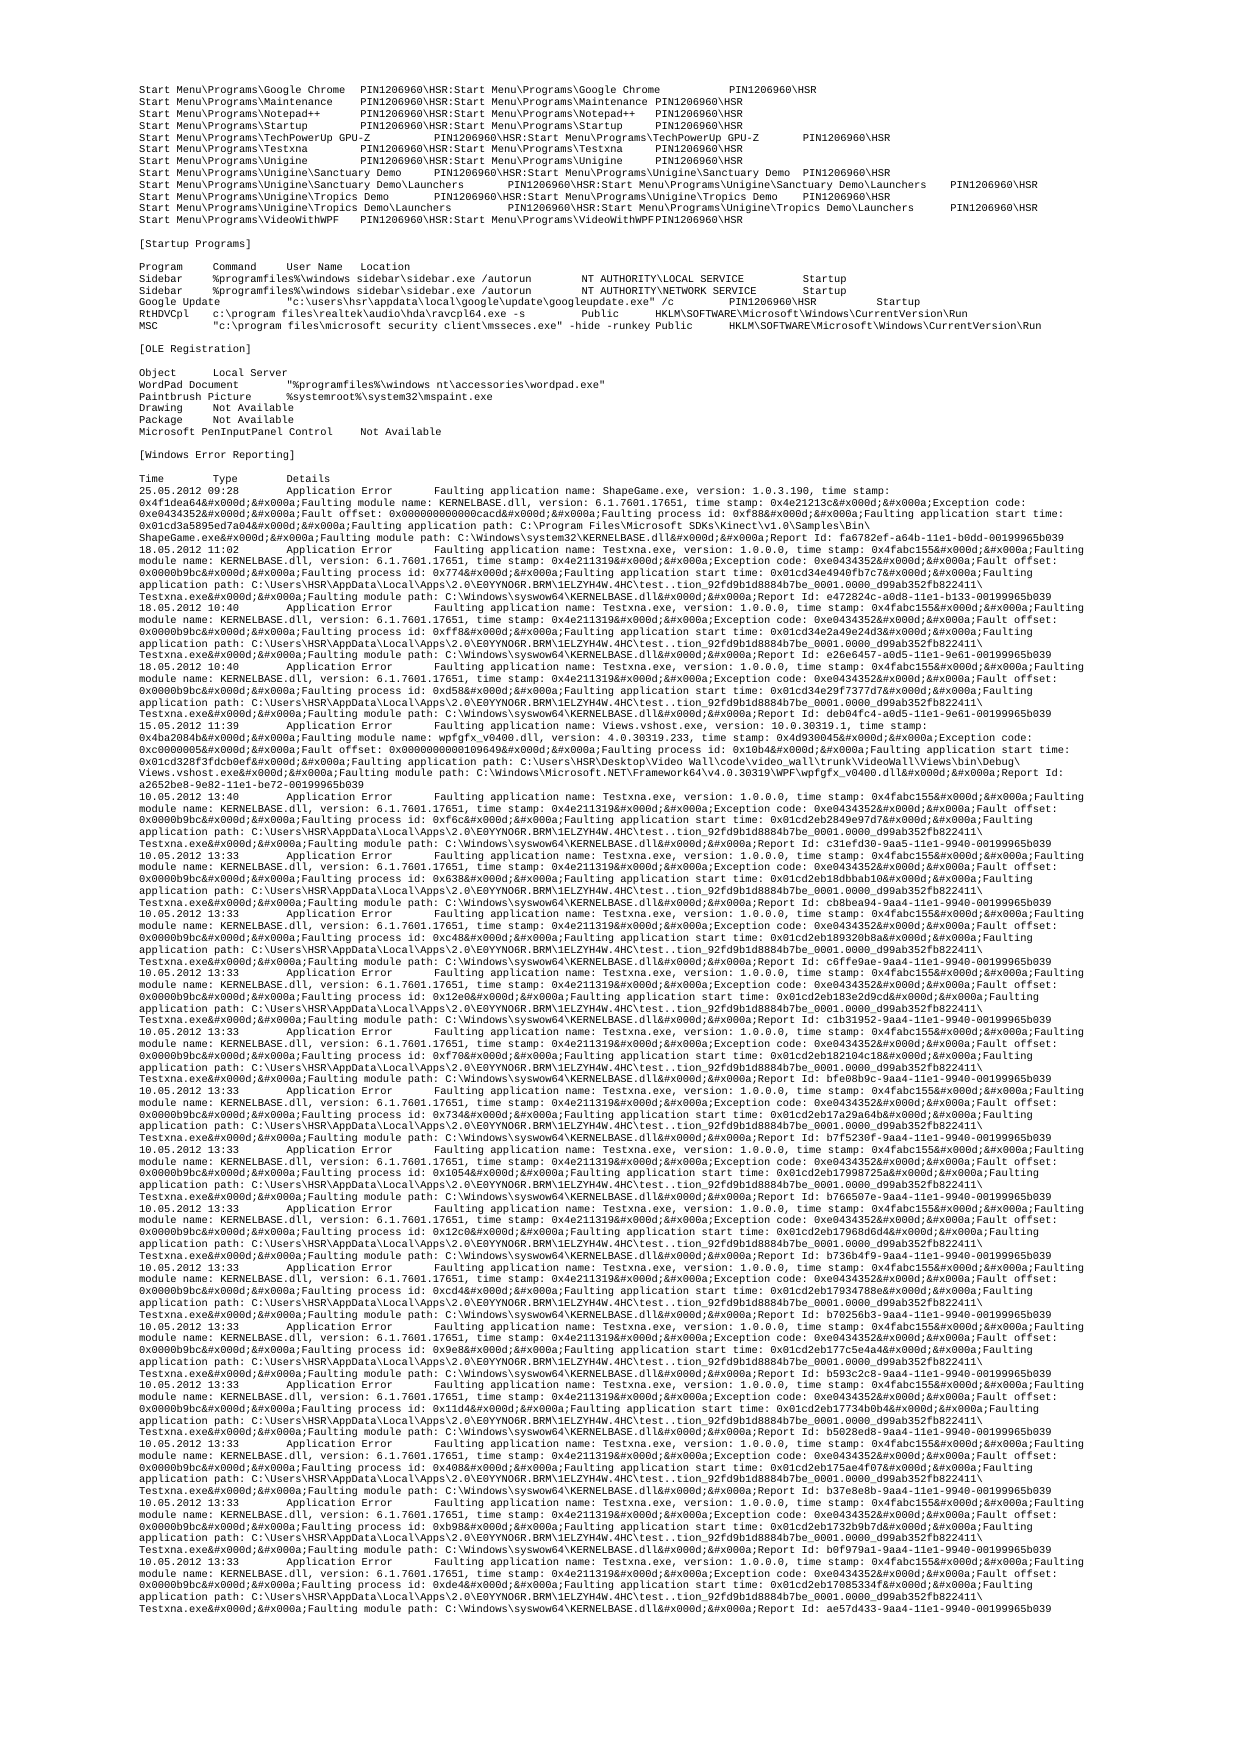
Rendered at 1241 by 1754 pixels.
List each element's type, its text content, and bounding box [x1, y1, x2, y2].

text 10.05.2012 13:33 Application Error Faulting application name: Testxna.exe, version: 1.0.0.0, time stamp: 0x4fabc155&#x000d;&#x000a;Faulting module name: KERNELBASE.dll, version: 6.1.7601.17651, time stamp: 0x4e211319&#x000d;&#x000a;Exception code: 0xe0434352&#x000d;&#x000a;Fault offset: 0x0000b9bc&#x000d;&#x000a;Faulting process id: 0x9e8&#x000d;&#x000a;Faulting application start time: 0x01cd2eb177c5e4a4&#x000d;&#x000a;Faulting application path: C:\Users\HSR\AppData\Local\Apps\2.0\E0YYNO6R.BRM\1ELZYH4W.4HC\test..tion_92fd9b1d8884b7be_0001.0000_d99ab352fb822411\Testxna.exe&#x000d;&#x000a;Faulting module path: C:\Windows\syswow64\KERNELBASE.dll&#x000d;&#x000a;Report Id: b593c2c8-9aa4-11e1-9940-00199965b039 [139, 1321, 1101, 1380]
text 10.05.2012 13:33 Application Error Faulting application name: Testxna.exe, version: 1.0.0.0, time stamp: 0x4fabc155&#x000d;&#x000a;Faulting module name: KERNELBASE.dll, version: 6.1.7601.17651, time stamp: 0x4e211319&#x000d;&#x000a;Exception code: 0xe0434352&#x000d;&#x000a;Fault offset: 0x0000b9bc&#x000d;&#x000a;Faulting process id: 0x12e0&#x000d;&#x000a;Faulting application start time: 0x01cd2eb183e2d9cd&#x000d;&#x000a;Faulting application path: C:\Users\HSR\AppData\Local\Apps\2.0\E0YYNO6R.BRM\1ELZYH4W.4HC\test..tion_92fd9b1d8884b7be_0001.0000_d99ab352fb822411\Testxna.exe&#x000d;&#x000a;Faulting module path: C:\Windows\syswow64\KERNELBASE.dll&#x000d;&#x000a;Report Id: c1b31952-9aa4-11e1-9940-00199965b039 [139, 968, 1101, 1027]
text 10.05.2012 13:33 Application Error Faulting application name: Testxna.exe, version: 1.0.0.0, time stamp: 0x4fabc155&#x000d;&#x000a;Faulting module name: KERNELBASE.dll, version: 6.1.7601.17651, time stamp: 0x4e211319&#x000d;&#x000a;Exception code: 0xe0434352&#x000d;&#x000a;Fault offset: 0x0000b9bc&#x000d;&#x000a;Faulting process id: 0xcd4&#x000d;&#x000a;Faulting application start time: 0x01cd2eb17934788e&#x000d;&#x000a;Faulting application path: C:\Users\HSR\AppData\Local\Apps\2.0\E0YYNO6R.BRM\1ELZYH4W.4HC\test..tion_92fd9b1d8884b7be_0001.0000_d99ab352fb822411\Testxna.exe&#x000d;&#x000a;Faulting module path: C:\Windows\syswow64\KERNELBASE.dll&#x000d;&#x000a;Report Id: b70256b3-9aa4-11e1-9940-00199965b039 [139, 1262, 1101, 1321]
text 10.05.2012 13:33 Application Error Faulting application name: Testxna.exe, version: 1.0.0.0, time stamp: 0x4fabc155&#x000d;&#x000a;Faulting module name: KERNELBASE.dll, version: 6.1.7601.17651, time stamp: 0x4e211319&#x000d;&#x000a;Exception code: 0xe0434352&#x000d;&#x000a;Fault offset: 0x0000b9bc&#x000d;&#x000a;Faulting process id: 0x11d4&#x000d;&#x000a;Faulting application start time: 0x01cd2eb17734b0b4&#x000d;&#x000a;Faulting application path: C:\Users\HSR\AppData\Local\Apps\2.0\E0YYNO6R.BRM\1ELZYH4W.4HC\test..tion_92fd9b1d8884b7be_0001.0000_d99ab352fb822411\Testxna.exe&#x000d;&#x000a;Faulting module path: C:\Windows\syswow64\KERNELBASE.dll&#x000d;&#x000a;Report Id: b5028ed8-9aa4-11e1-9940-00199965b039 [139, 1380, 1101, 1439]
text 18.05.2012 11:02 Application Error Faulting application name: Testxna.exe, version: 1.0.0.0, time stamp: 0x4fabc155&#x000d;&#x000a;Faulting module name: KERNELBASE.dll, version: 6.1.7601.17651, time stamp: 0x4e211319&#x000d;&#x000a;Exception code: 0xe0434352&#x000d;&#x000a;Fault offset: 0x0000b9bc&#x000d;&#x000a;Faulting process id: 0x774&#x000d;&#x000a;Faulting application start time: 0x01cd34e4940fb7c7&#x000d;&#x000a;Faulting application path: C:\Users\HSR\AppData\Local\Apps\2.0\E0YYNO6R.BRM\1ELZYH4W.4HC\test..tion_92fd9b1d8884b7be_0001.0000_d99ab352fb822411\Testxna.exe&#x000d;&#x000a;Faulting module path: C:\Windows\syswow64\KERNELBASE.dll&#x000d;&#x000a;Report Id: e472824c-a0d8-11e1-b133-00199965b039 [139, 544, 1101, 603]
text 10.05.2012 13:33 Application Error Faulting application name: Testxna.exe, version: 1.0.0.0, time stamp: 0x4fabc155&#x000d;&#x000a;Faulting module name: KERNELBASE.dll, version: 6.1.7601.17651, time stamp: 0x4e211319&#x000d;&#x000a;Exception code: 0xe0434352&#x000d;&#x000a;Fault offset: 0x0000b9bc&#x000d;&#x000a;Faulting process id: 0xb98&#x000d;&#x000a;Faulting application start time: 0x01cd2eb1732b9b7d&#x000d;&#x000a;Faulting application path: C:\Users\HSR\AppData\Local\Apps\2.0\E0YYNO6R.BRM\1ELZYH4W.4HC\test..tion_92fd9b1d8884b7be_0001.0000_d99ab352fb822411\Testxna.exe&#x000d;&#x000a;Faulting module path: C:\Windows\syswow64\KERNELBASE.dll&#x000d;&#x000a;Report Id: b0f979a1-9aa4-11e1-9940-00199965b039 [139, 1498, 1101, 1557]
text 10.05.2012 13:33 Application Error Faulting application name: Testxna.exe, version: 1.0.0.0, time stamp: 0x4fabc155&#x000d;&#x000a;Faulting module name: KERNELBASE.dll, version: 6.1.7601.17651, time stamp: 0x4e211319&#x000d;&#x000a;Exception code: 0xe0434352&#x000d;&#x000a;Fault offset: 0x0000b9bc&#x000d;&#x000a;Faulting process id: 0xde4&#x000d;&#x000a;Faulting application start time: 0x01cd2eb17085334f&#x000d;&#x000a;Faulting application path: C:\Users\HSR\AppData\Local\Apps\2.0\E0YYNO6R.BRM\1ELZYH4W.4HC\test..tion_92fd9b1d8884b7be_0001.0000_d99ab352fb822411\Testxna.exe&#x000d;&#x000a;Faulting module path: C:\Windows\syswow64\KERNELBASE.dll&#x000d;&#x000a;Report Id: ae57d433-9aa4-11e1-9940-00199965b039 [139, 1557, 1101, 1616]
text 10.05.2012 13:33 Application Error Faulting application name: Testxna.exe, version: 1.0.0.0, time stamp: 0x4fabc155&#x000d;&#x000a;Faulting module name: KERNELBASE.dll, version: 6.1.7601.17651, time stamp: 0x4e211319&#x000d;&#x000a;Exception code: 0xe0434352&#x000d;&#x000a;Fault offset: 0x0000b9bc&#x000d;&#x000a;Faulting process id: 0x12c0&#x000d;&#x000a;Faulting application start time: 0x01cd2eb17968d6d4&#x000d;&#x000a;Faulting application path: C:\Users\HSR\AppData\Local\Apps\2.0\E0YYNO6R.BRM\1ELZYH4W.4HC\test..tion_92fd9b1d8884b7be_0001.0000_d99ab352fb822411\Testxna.exe&#x000d;&#x000a;Faulting module path: C:\Windows\syswow64\KERNELBASE.dll&#x000d;&#x000a;Report Id: b736b4f9-9aa4-11e1-9940-00199965b039 [139, 1203, 1101, 1262]
text 10.05.2012 13:33 Application Error Faulting application name: Testxna.exe, version: 1.0.0.0, time stamp: 0x4fabc155&#x000d;&#x000a;Faulting module name: KERNELBASE.dll, version: 6.1.7601.17651, time stamp: 0x4e211319&#x000d;&#x000a;Exception code: 0xe0434352&#x000d;&#x000a;Fault offset: 0x0000b9bc&#x000d;&#x000a;Faulting process id: 0xf70&#x000d;&#x000a;Faulting application start time: 0x01cd2eb182104c18&#x000d;&#x000a;Faulting application path: C:\Users\HSR\AppData\Local\Apps\2.0\E0YYNO6R.BRM\1ELZYH4W.4HC\test..tion_92fd9b1d8884b7be_0001.0000_d99ab352fb822411\Testxna.exe&#x000d;&#x000a;Faulting module path: C:\Windows\syswow64\KERNELBASE.dll&#x000d;&#x000a;Report Id: bfe08b9c-9aa4-11e1-9940-00199965b039 [139, 1027, 1101, 1086]
text 10.05.2012 13:33 Application Error Faulting application name: Testxna.exe, version: 1.0.0.0, time stamp: 0x4fabc155&#x000d;&#x000a;Faulting module name: KERNELBASE.dll, version: 6.1.7601.17651, time stamp: 0x4e211319&#x000d;&#x000a;Exception code: 0xe0434352&#x000d;&#x000a;Fault offset: 0x0000b9bc&#x000d;&#x000a;Faulting process id: 0x734&#x000d;&#x000a;Faulting application start time: 0x01cd2eb17a29a64b&#x000d;&#x000a;Faulting application path: C:\Users\HSR\AppData\Local\Apps\2.0\E0YYNO6R.BRM\1ELZYH4W.4HC\test..tion_92fd9b1d8884b7be_0001.0000_d99ab352fb822411\Testxna.exe&#x000d;&#x000a;Faulting module path: C:\Windows\syswow64\KERNELBASE.dll&#x000d;&#x000a;Report Id: b7f5230f-9aa4-11e1-9940-00199965b039 [139, 1086, 1101, 1145]
text 25.05.2012 09:28 Application Error Faulting application name: ShapeGame.exe, version: 1.0.3.190, time stamp: 0x4f1dea64&#x000d;&#x000a;Faulting module name: KERNELBASE.dll, version: 6.1.7601.17651, time stamp: 0x4e21213c&#x000d;&#x000a;Exception code: 0xe0434352&#x000d;&#x000a;Fault offset: 0x000000000000cacd&#x000d;&#x000a;Faulting process id: 0xf88&#x000d;&#x000a;Faulting application start time: 0x01cd3a5895ed7a04&#x000d;&#x000a;Faulting application path: C:\Program Files\Microsoft SDKs\Kinect\v1.0\Samples\Bin\ShapeGame.exe&#x000d;&#x000a;Faulting module path: C:\Windows\system32\KERNELBASE.dll&#x000d;&#x000a;Report Id: fa6782ef-a64b-11e1-b0dd-00199965b039 [139, 486, 1101, 544]
text 18.05.2012 10:40 Application Error Faulting application name: Testxna.exe, version: 1.0.0.0, time stamp: 0x4fabc155&#x000d;&#x000a;Faulting module name: KERNELBASE.dll, version: 6.1.7601.17651, time stamp: 0x4e211319&#x000d;&#x000a;Exception code: 0xe0434352&#x000d;&#x000a;Fault offset: 0x0000b9bc&#x000d;&#x000a;Faulting process id: 0xff8&#x000d;&#x000a;Faulting application start time: 0x01cd34e2a49e24d3&#x000d;&#x000a;Faulting application path: C:\Users\HSR\AppData\Local\Apps\2.0\E0YYNO6R.BRM\1ELZYH4W.4HC\test..tion_92fd9b1d8884b7be_0001.0000_d99ab352fb822411\Testxna.exe&#x000d;&#x000a;Faulting module path: C:\Windows\syswow64\KERNELBASE.dll&#x000d;&#x000a;Report Id: e26e6457-a0d5-11e1-9e61-00199965b039 [139, 603, 1101, 662]
text 10.05.2012 13:33 Application Error Faulting application name: Testxna.exe, version: 1.0.0.0, time stamp: 0x4fabc155&#x000d;&#x000a;Faulting module name: KERNELBASE.dll, version: 6.1.7601.17651, time stamp: 0x4e211319&#x000d;&#x000a;Exception code: 0xe0434352&#x000d;&#x000a;Fault offset: 0x0000b9bc&#x000d;&#x000a;Faulting process id: 0xc48&#x000d;&#x000a;Faulting application start time: 0x01cd2eb189320b8a&#x000d;&#x000a;Faulting application path: C:\Users\HSR\AppData\Local\Apps\2.0\E0YYNO6R.BRM\1ELZYH4W.4HC\test..tion_92fd9b1d8884b7be_0001.0000_d99ab352fb822411\Testxna.exe&#x000d;&#x000a;Faulting module path: C:\Windows\syswow64\KERNELBASE.dll&#x000d;&#x000a;Report Id: c6ffe9ae-9aa4-11e1-9940-00199965b039 [139, 909, 1101, 968]
text 10.05.2012 13:40 Application Error Faulting application name: Testxna.exe, version: 1.0.0.0, time stamp: 0x4fabc155&#x000d;&#x000a;Faulting module name: KERNELBASE.dll, version: 6.1.7601.17651, time stamp: 0x4e211319&#x000d;&#x000a;Exception code: 0xe0434352&#x000d;&#x000a;Fault offset: 0x0000b9bc&#x000d;&#x000a;Faulting process id: 0xf6c&#x000d;&#x000a;Faulting application start time: 0x01cd2eb2849e97d7&#x000d;&#x000a;Faulting application path: C:\Users\HSR\AppData\Local\Apps\2.0\E0YYNO6R.BRM\1ELZYH4W.4HC\test..tion_92fd9b1d8884b7be_0001.0000_d99ab352fb822411\Testxna.exe&#x000d;&#x000a;Faulting module path: C:\Windows\syswow64\KERNELBASE.dll&#x000d;&#x000a;Report Id: c31efd30-9aa5-11e1-9940-00199965b039 [139, 792, 1101, 850]
text 10.05.2012 13:33 Application Error Faulting application name: Testxna.exe, version: 1.0.0.0, time stamp: 0x4fabc155&#x000d;&#x000a;Faulting module name: KERNELBASE.dll, version: 6.1.7601.17651, time stamp: 0x4e211319&#x000d;&#x000a;Exception code: 0xe0434352&#x000d;&#x000a;Fault offset: 0x0000b9bc&#x000d;&#x000a;Faulting process id: 0x408&#x000d;&#x000a;Faulting application start time: 0x01cd2eb175ae4f07&#x000d;&#x000a;Faulting application path: C:\Users\HSR\AppData\Local\Apps\2.0\E0YYNO6R.BRM\1ELZYH4W.4HC\test..tion_92fd9b1d8884b7be_0001.0000_d99ab352fb822411\Testxna.exe&#x000d;&#x000a;Faulting module path: C:\Windows\syswow64\KERNELBASE.dll&#x000d;&#x000a;Report Id: b37e8e8b-9aa4-11e1-9940-00199965b039 [139, 1439, 1101, 1498]
text 18.05.2012 10:40 Application Error Faulting application name: Testxna.exe, version: 1.0.0.0, time stamp: 0x4fabc155&#x000d;&#x000a;Faulting module name: KERNELBASE.dll, version: 6.1.7601.17651, time stamp: 0x4e211319&#x000d;&#x000a;Exception code: 0xe0434352&#x000d;&#x000a;Fault offset: 0x0000b9bc&#x000d;&#x000a;Faulting process id: 0xd58&#x000d;&#x000a;Faulting application start time: 0x01cd34e29f7377d7&#x000d;&#x000a;Faulting application path: C:\Users\HSR\AppData\Local\Apps\2.0\E0YYNO6R.BRM\1ELZYH4W.4HC\test..tion_92fd9b1d8884b7be_0001.0000_d99ab352fb822411\Testxna.exe&#x000d;&#x000a;Faulting module path: C:\Windows\syswow64\KERNELBASE.dll&#x000d;&#x000a;Report Id: deb04fc4-a0d5-11e1-9e61-00199965b039 [139, 662, 1101, 721]
text 15.05.2012 11:39 Application Error Faulting application name: Views.vshost.exe, version: 10.0.30319.1, time stamp: 0x4ba2084b&#x000d;&#x000a;Faulting module name: wpfgfx_v0400.dll, version: 4.0.30319.233, time stamp: 0x4d930045&#x000d;&#x000a;Exception code: 0xc0000005&#x000d;&#x000a;Fault offset: 0x0000000000109649&#x000d;&#x000a;Faulting process id: 0x10b4&#x000d;&#x000a;Faulting application start time: 0x01cd328f3fdcb0ef&#x000d;&#x000a;Faulting application path: C:\Users\HSR\Desktop\Video Wall\code\video_wall\trunk\VideoWall\Views\bin\Debug\Views.vshost.exe&#x000d;&#x000a;Faulting module path: C:\Windows\Microsoft.NET\Framework64\v4.0.30319\WPF\wpfgfx_v0400.dll&#x000d;&#x000a;Report Id: a2652be8-9e82-11e1-be72-00199965b039 [139, 721, 1101, 792]
text 10.05.2012 13:33 Application Error Faulting application name: Testxna.exe, version: 1.0.0.0, time stamp: 0x4fabc155&#x000d;&#x000a;Faulting module name: KERNELBASE.dll, version: 6.1.7601.17651, time stamp: 0x4e211319&#x000d;&#x000a;Exception code: 0xe0434352&#x000d;&#x000a;Fault offset: 0x0000b9bc&#x000d;&#x000a;Faulting process id: 0x638&#x000d;&#x000a;Faulting application start time: 0x01cd2eb18dbbab10&#x000d;&#x000a;Faulting application path: C:\Users\HSR\AppData\Local\Apps\2.0\E0YYNO6R.BRM\1ELZYH4W.4HC\test..tion_92fd9b1d8884b7be_0001.0000_d99ab352fb822411\Testxna.exe&#x000d;&#x000a;Faulting module path: C:\Windows\syswow64\KERNELBASE.dll&#x000d;&#x000a;Report Id: cb8bea94-9aa4-11e1-9940-00199965b039 [139, 850, 1101, 909]
text 10.05.2012 13:33 Application Error Faulting application name: Testxna.exe, version: 1.0.0.0, time stamp: 0x4fabc155&#x000d;&#x000a;Faulting module name: KERNELBASE.dll, version: 6.1.7601.17651, time stamp: 0x4e211319&#x000d;&#x000a;Exception code: 0xe0434352&#x000d;&#x000a;Fault offset: 0x0000b9bc&#x000d;&#x000a;Faulting process id: 0x1054&#x000d;&#x000a;Faulting application start time: 0x01cd2eb17998725a&#x000d;&#x000a;Faulting application path: C:\Users\HSR\AppData\Local\Apps\2.0\E0YYNO6R.BRM\1ELZYH4W.4HC\test..tion_92fd9b1d8884b7be_0001.0000_d99ab352fb822411\Testxna.exe&#x000d;&#x000a;Faulting module path: C:\Windows\syswow64\KERNELBASE.dll&#x000d;&#x000a;Report Id: b766507e-9aa4-11e1-9940-00199965b039 [139, 1145, 1101, 1203]
